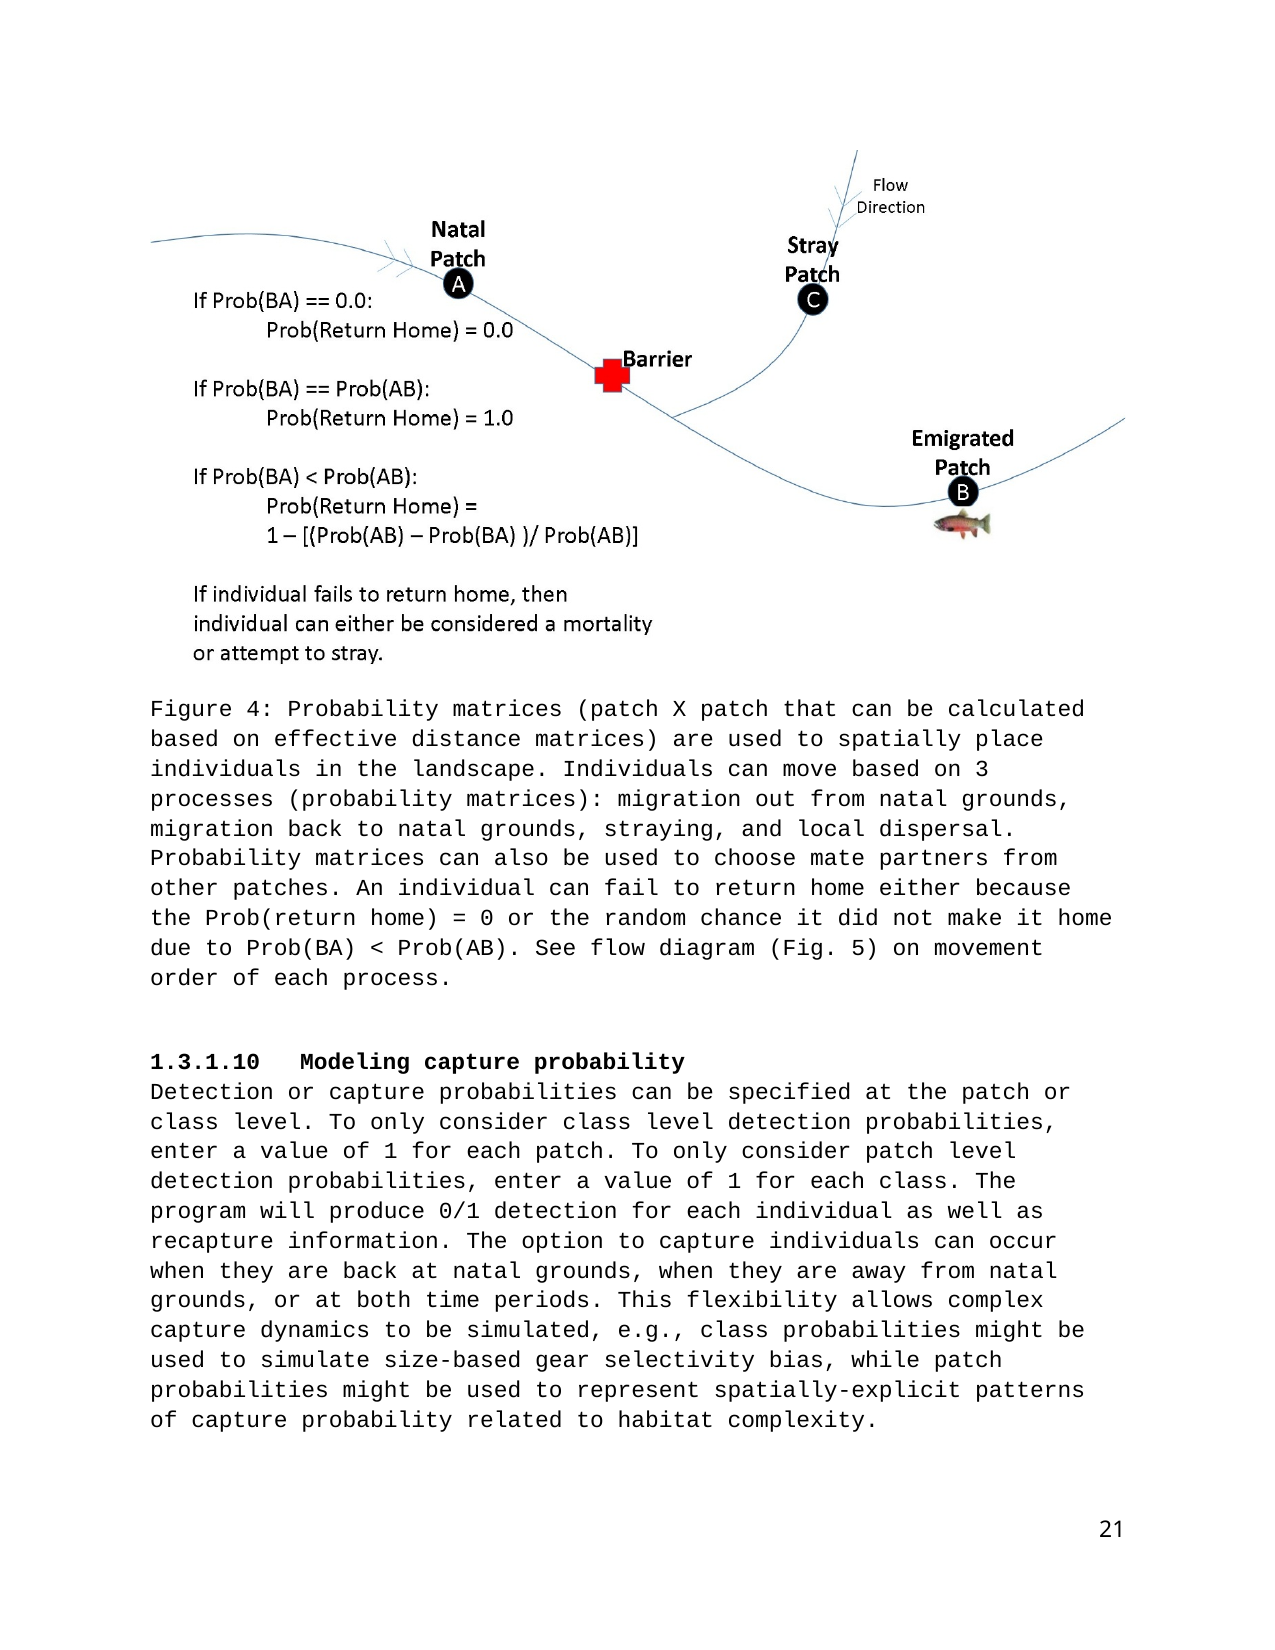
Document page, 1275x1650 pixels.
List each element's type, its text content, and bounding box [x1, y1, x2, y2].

subtitle Modeling capture probability [150, 1051, 1125, 1076]
text Figure 4: Probability matrices (patch X patch that can be calculated based on effective distance matrices) are used to spatially place individuals in the landscape. Individuals can move based on 3 processes (probability matrices): migration out from natal grounds, migration back to natal grounds, straying, and local dispersal. Probability matrices can also be used to choose mate partners from other patches. An individual can fail to return home either because the Prob(return home) = 0 or the random chance it did not make it home due to Prob(BA) < Prob(AB). See flow diagram (Fig. 5) on movement order of each process. [150, 698, 1125, 992]
picture [150, 150, 1125, 681]
